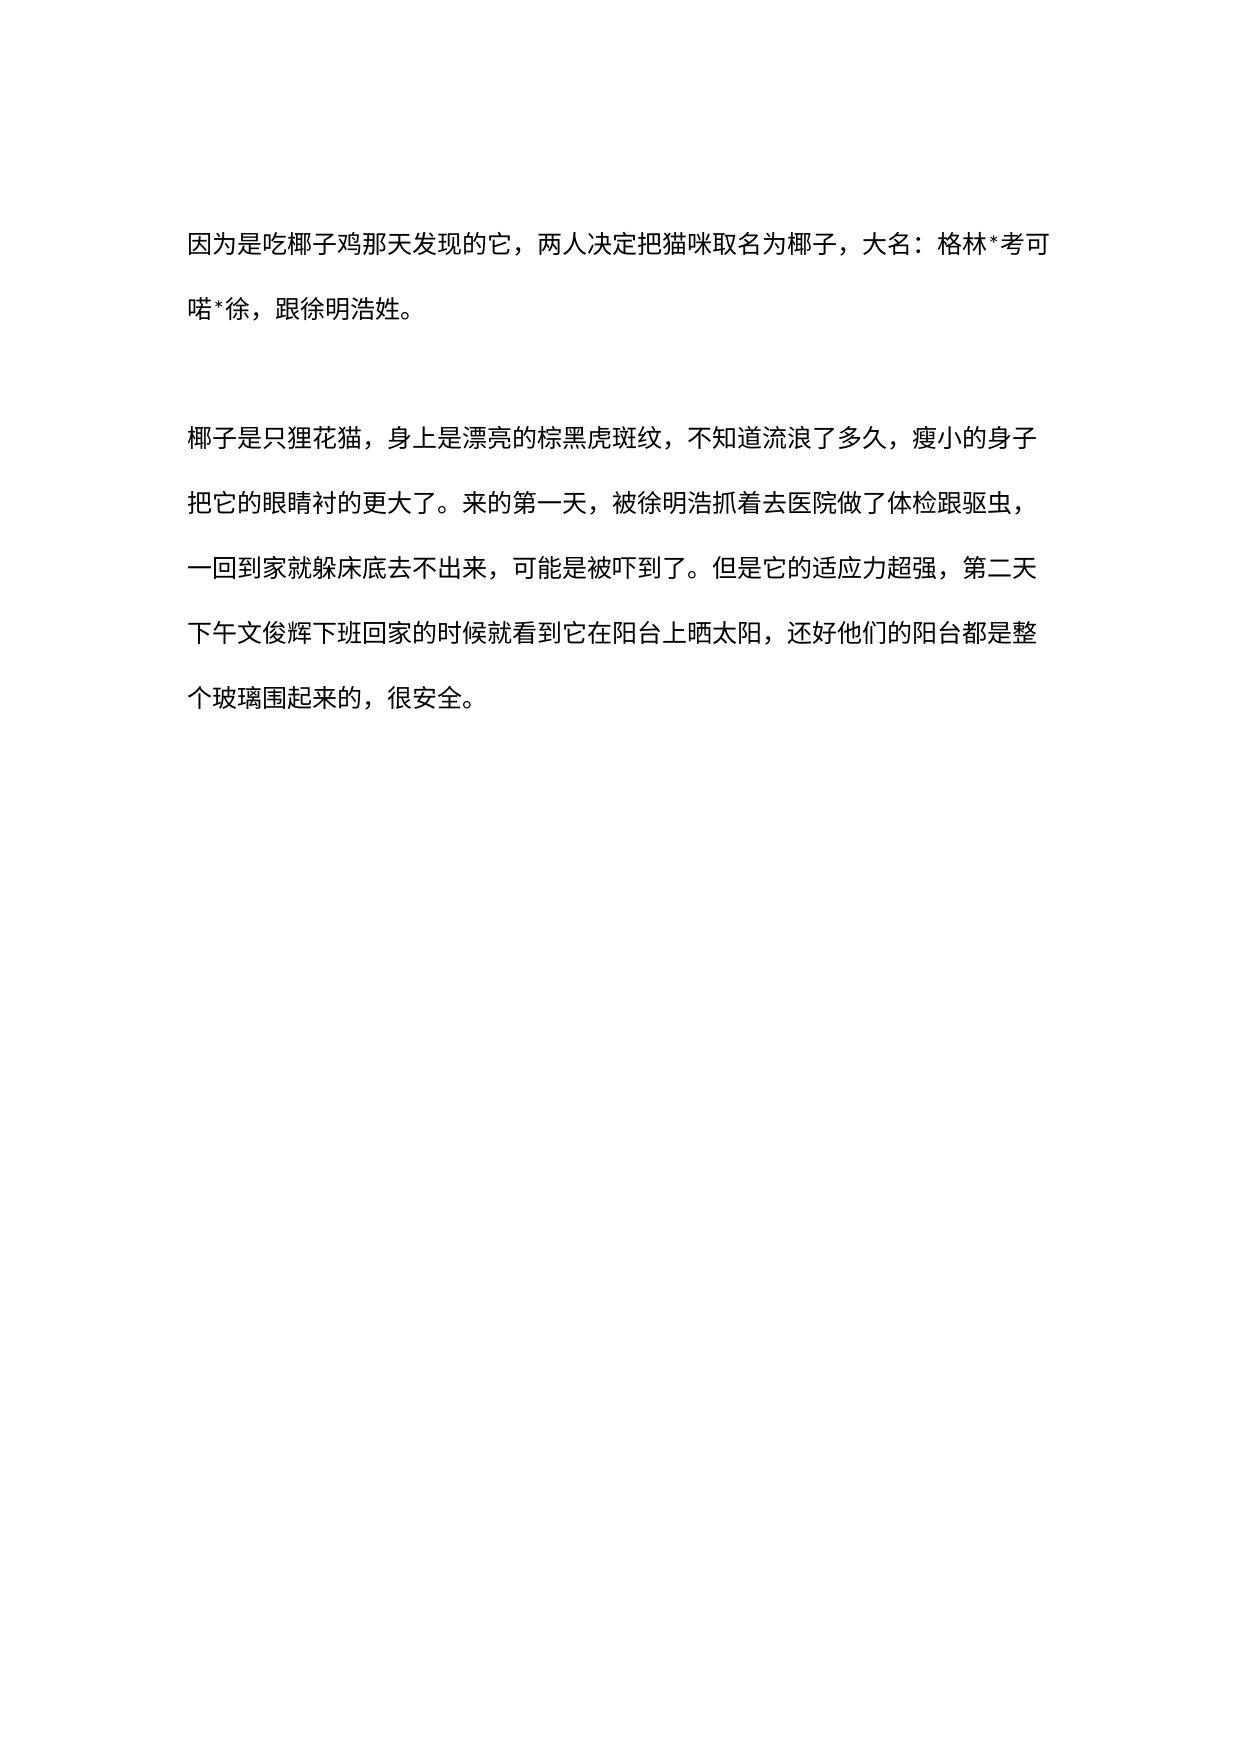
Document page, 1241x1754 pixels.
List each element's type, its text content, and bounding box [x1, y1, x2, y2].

text 因为是吃椰子鸡那天发现的它，两人决定把猫咪取名为椰子，大名：格林*考可喏*徐，跟徐明浩姓。 [187, 210, 1053, 340]
text 椰子是只狸花猫，身上是漂亮的棕黑虎斑纹，不知道流浪了多久，瘦小的身子把它的眼睛衬的更大了。来的第一天，被徐明浩抓着去医院做了体检跟驱虫，一回到家就躲床底去不出来，可能是被吓到了。但是它的适应力超强，第二天下午文俊辉下班回家的时候就看到它在阳台上晒太阳，还好他们的阳台都是整个玻璃围起来的，很安全。 [187, 404, 1053, 729]
